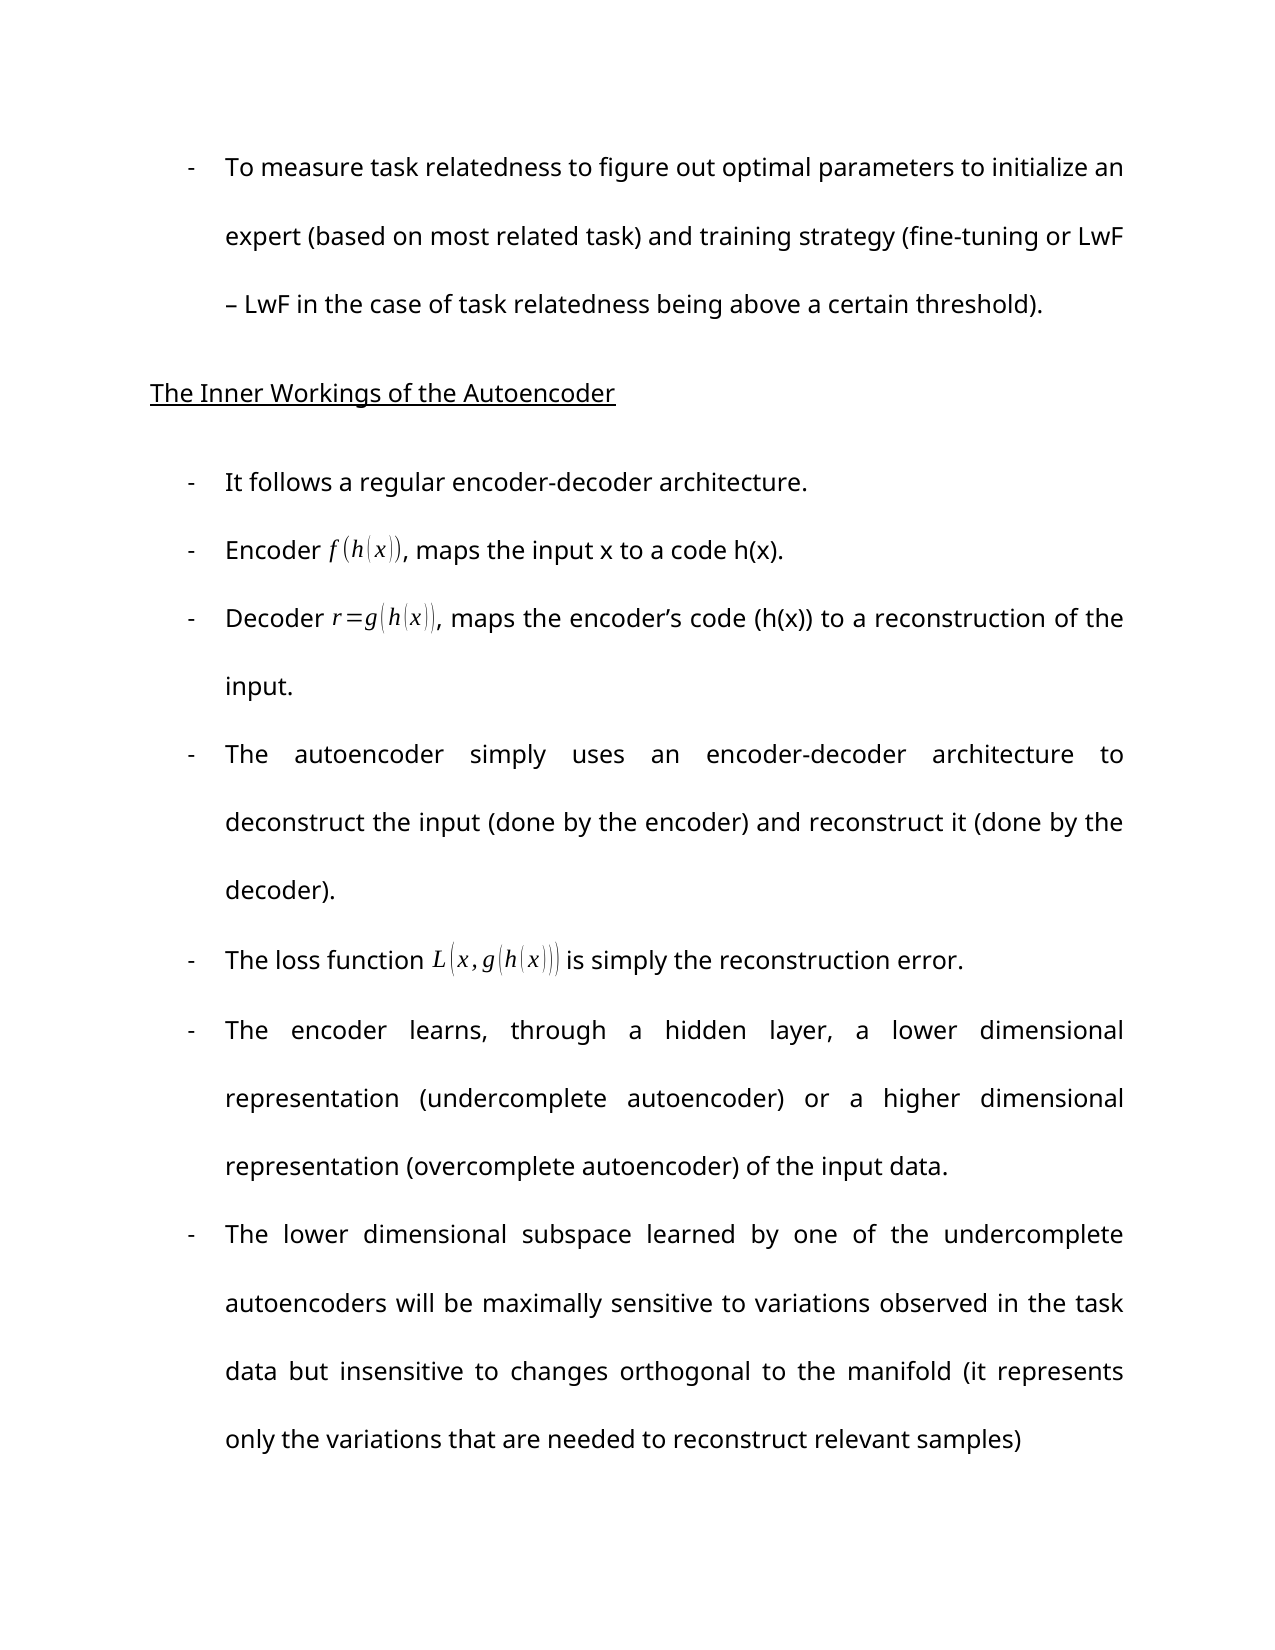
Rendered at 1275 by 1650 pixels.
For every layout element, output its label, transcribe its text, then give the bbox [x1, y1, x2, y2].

list It follows a regular encoder-decoder architecture. [187, 464, 1125, 498]
text The Inner Workings of the Autoencoder [150, 375, 1125, 409]
list The loss function is simply the reconstruction error. [187, 941, 1125, 979]
list The encoder learns, through a hidden layer, a lower dimensional representation (undercomplete autoencoder) or a higher dimensional representation (overcomplete autoencoder) of the input data. [187, 1013, 1125, 1183]
list To measure task relatedness to figure out optimal parameters to initialize an expert (based on most related task) and training strategy (fine-tuning or LwF – LwF in the case of task relatedness being above a certain threshold). [187, 150, 1125, 320]
list The lower dimensional subspace learned by one of the undercomplete autoencoders will be maximally sensitive to variations observed in the task data but insensitive to changes orthogonal to the manifold (it represents only the variations that are needed to reconstruct relevant samples) [187, 1217, 1125, 1456]
list Encoder , maps the input x to a code h(x). [187, 532, 1125, 566]
list Decoder , maps the encoder’s code (h(x)) to a reconstruction of the input. [187, 600, 1125, 703]
list The autoencoder simply uses an encoder-decoder architecture to deconstruct the input (done by the encoder) and reconstruct it (done by the decoder). [187, 737, 1125, 907]
